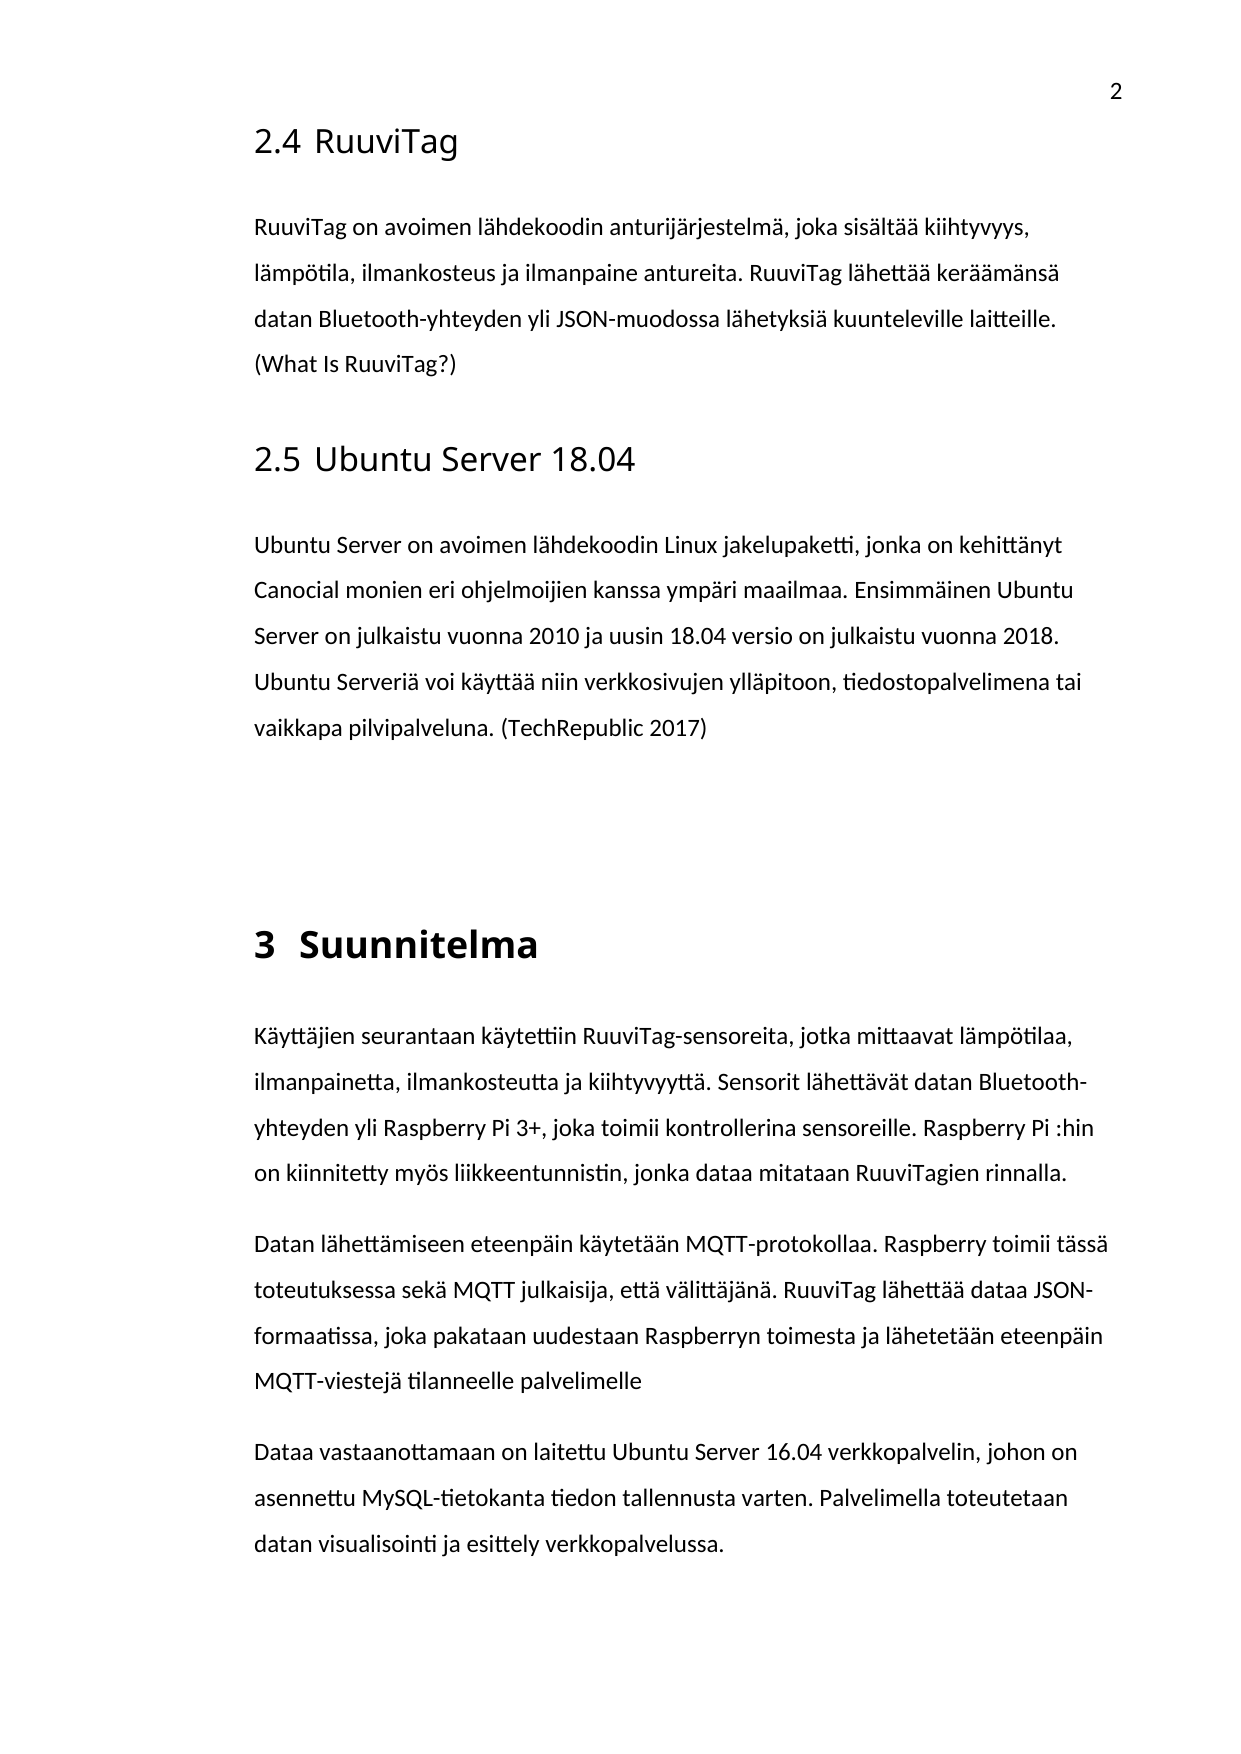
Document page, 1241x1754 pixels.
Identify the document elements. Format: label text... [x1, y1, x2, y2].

subtitle RuuviTag [254, 118, 1122, 163]
text Ubuntu Server on avoimen lähdekoodin Linux jakelupaketti, jonka on kehittänyt Canocial monien eri ohjelmoijien kanssa ympäri maailmaa. Ensimmäinen Ubuntu Server on julkaistu vuonna 2010 ja uusin 18.04 versio on julkaistu vuonna 2018. Ubuntu Serveriä voi käyttää niin verkkosivujen ylläpitoon, tiedostopalvelimena tai vaikkapa pilvipalveluna. (TechRepublic 2017) [254, 529, 1122, 742]
subtitle Ubuntu Server 18.04 [254, 436, 1122, 481]
subtitle Suunnitelma [254, 919, 1122, 970]
text Dataa vastaanottamaan on laitettu Ubuntu Server 16.04 verkkopalvelin, johon on asennettu MySQL-tietokanta tiedon tallennusta varten. Palvelimella toteutetaan datan visualisointi ja esittely verkkopalvelussa. [254, 1436, 1122, 1558]
text Käyttäjien seurantaan käytettiin RuuviTag-sensoreita, jotka mittaavat lämpötilaa, ilmanpainetta, ilmankosteutta ja kiihtyvyyttä. Sensorit lähettävät datan Bluetooth-yhteyden yli Raspberry Pi 3+, joka toimii kontrollerina sensoreille. Raspberry Pi :hin on kiinnitetty myös liikkeentunnistin, jonka dataa mitataan RuuviTagien rinnalla. [254, 1020, 1122, 1188]
text RuuviTag on avoimen lähdekoodin anturijärjestelmä, joka sisältää kiihtyvyys, lämpötila, ilmankosteus ja ilmanpaine antureita. RuuviTag lähettää keräämänsä datan Bluetooth-yhteyden yli JSON-muodossa lähetyksiä kuunteleville laitteille. (What Is RuuviTag?) [254, 211, 1122, 379]
text Datan lähettämiseen eteenpäin käytetään MQTT-protokollaa. Raspberry toimii tässä toteutuksessa sekä MQTT julkaisija, että välittäjänä. RuuviTag lähettää dataa JSON-formaatissa, joka pakataan uudestaan Raspberryn toimesta ja lähetetään eteenpäin MQTT-viestejä tilanneelle palvelimelle [254, 1228, 1122, 1396]
